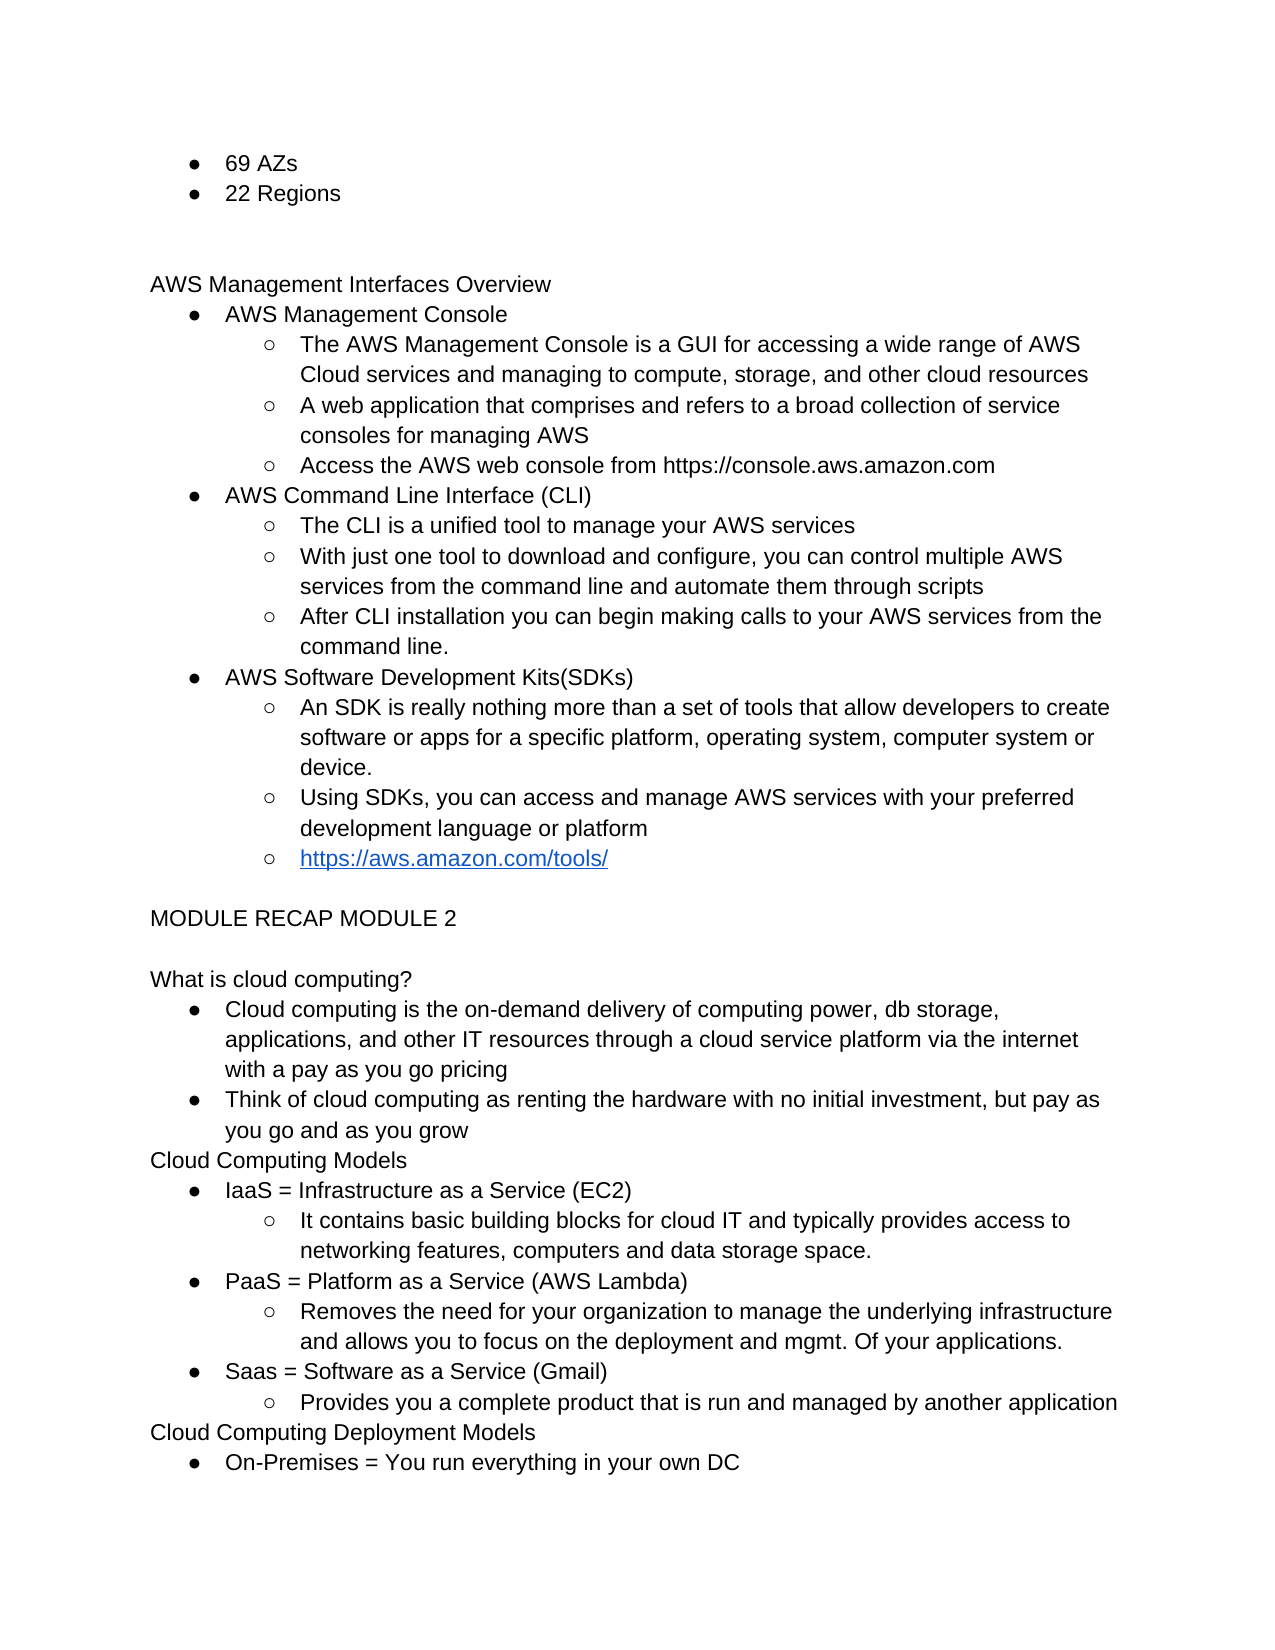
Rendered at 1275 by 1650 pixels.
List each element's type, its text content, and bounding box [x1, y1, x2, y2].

list On-Premises = You run everything in your own DC [187, 1449, 1125, 1475]
list An SDK is really nothing more than a set of tools that allow developers to create software or apps for a specific platform, operating system, computer system or device. [262, 694, 1125, 781]
list Provides you a complete product that is run and managed by another application [262, 1388, 1125, 1415]
list With just one tool to download and configure, you can control multiple AWS services from the command line and automate them through scripts [262, 543, 1125, 599]
text Cloud Computing Deployment Models [150, 1419, 1125, 1445]
text AWS Management Interfaces Overview [150, 271, 1125, 297]
text What is cloud computing? [150, 966, 1125, 992]
list PaaS = Platform as a Service (AWS Lambda) [187, 1268, 1125, 1294]
list https://aws.amazon.com/tools/ [262, 845, 1125, 871]
list The AWS Management Console is a GUI for accessing a wide range of AWS Cloud services and managing to compute, storage, and other cloud resources [262, 331, 1125, 388]
list AWS Software Development Kits(SDKs) [187, 663, 1125, 690]
list Removes the need for your organization to manage the underlying infrastructure and allows you to focus on the deployment and mgmt. Of your applications. [262, 1298, 1125, 1354]
list IaaS = Infrastructure as a Service (EC2) [187, 1177, 1125, 1203]
list Using SDKs, you can access and manage AWS services with your preferred development language or platform [262, 784, 1125, 841]
list Think of cloud computing as renting the hardware with no initial investment, but pay as you go and as you grow [187, 1086, 1125, 1143]
list A web application that comprises and refers to a broad collection of service consoles for managing AWS [262, 392, 1125, 448]
list AWS Command Line Interface (CLI) [187, 482, 1125, 509]
list 22 Regions [187, 180, 1125, 207]
list Cloud computing is the on-demand delivery of computing power, db storage, applications, and other IT resources through a cloud service platform via the internet with a pay as you go pricing [187, 996, 1125, 1083]
list The CLI is a unified tool to manage your AWS services [262, 512, 1125, 539]
list Saas = Software as a Service (Gmail) [187, 1358, 1125, 1385]
list 69 AZs [187, 150, 1125, 176]
list AWS Management Console [187, 301, 1125, 327]
list It contains basic building blocks for cloud IT and typically provides access to networking features, computers and data storage space. [262, 1207, 1125, 1264]
list Access the AWS web console from https://console.aws.amazon.com [262, 452, 1125, 478]
text MODULE RECAP MODULE 2 [150, 905, 1125, 932]
text Cloud Computing Models [150, 1147, 1125, 1173]
list After CLI installation you can begin making calls to your AWS services from the command line. [262, 603, 1125, 660]
